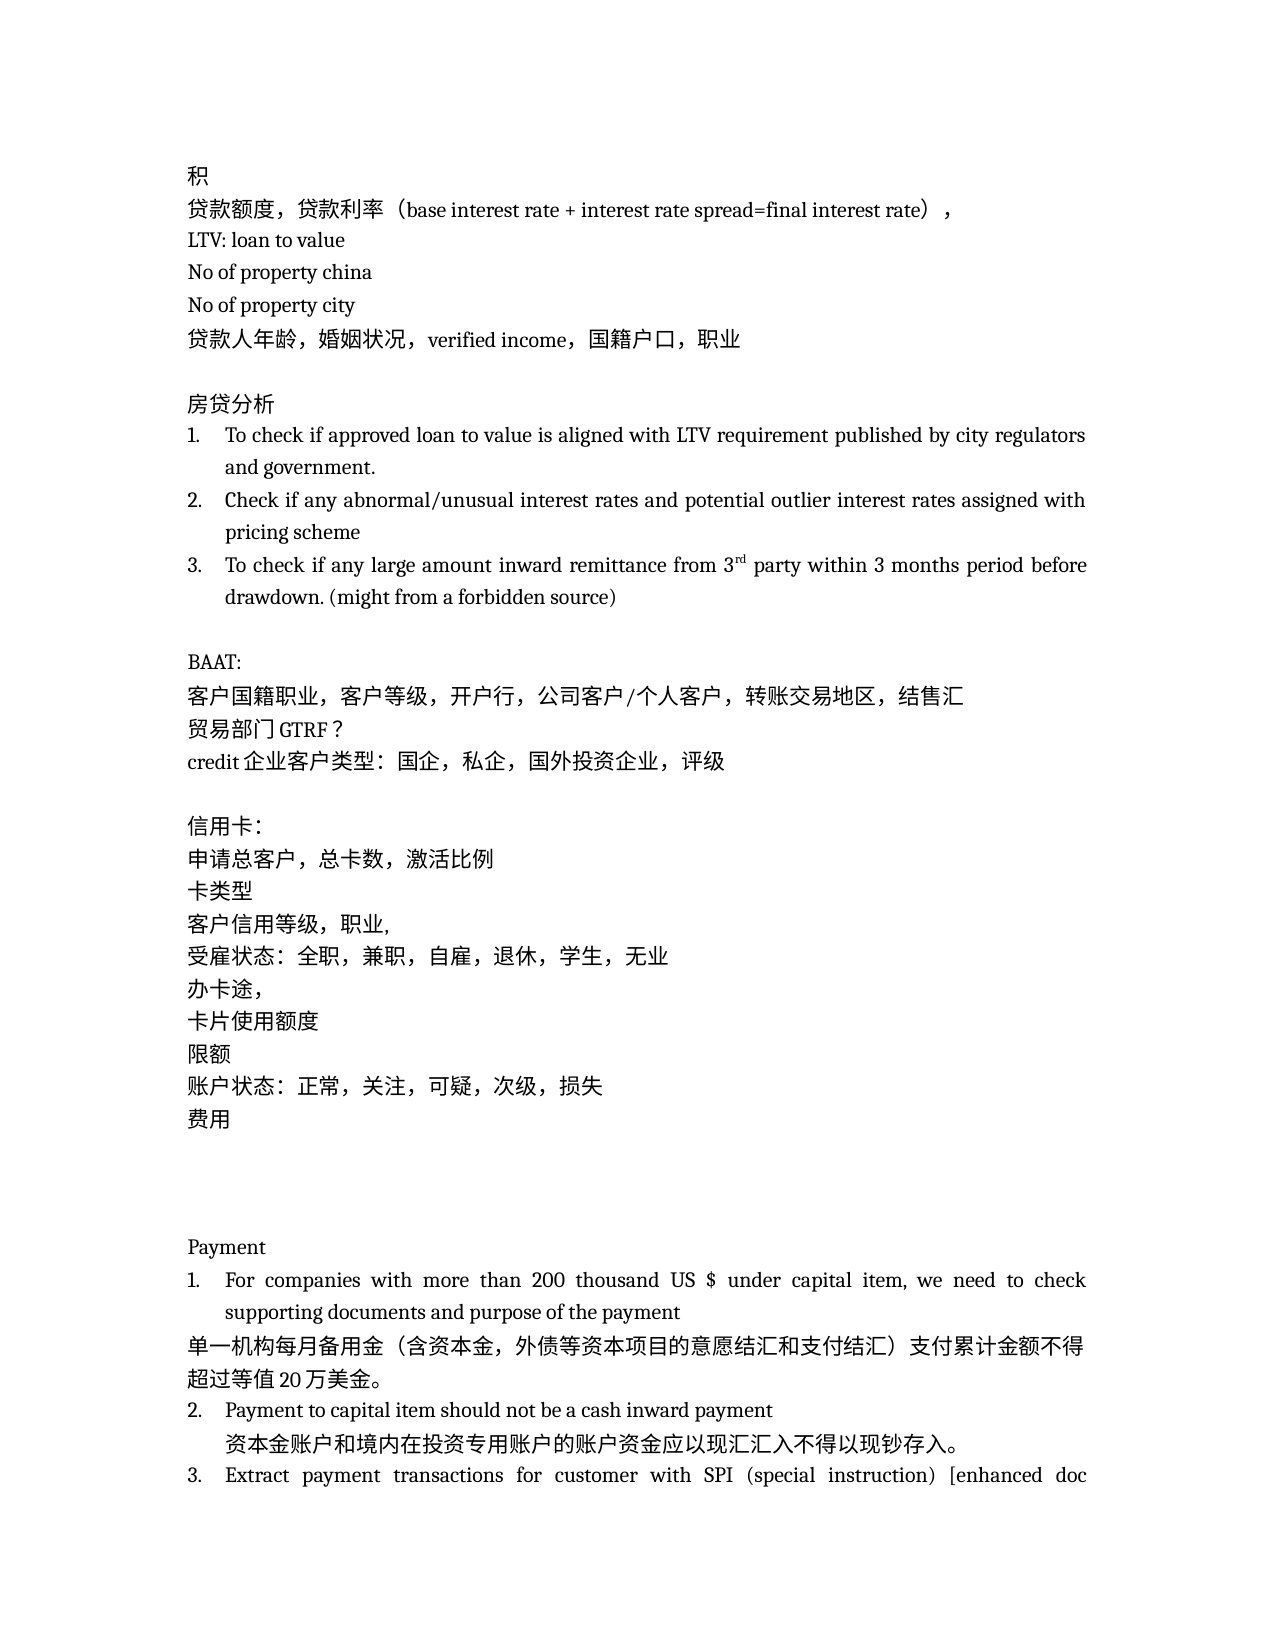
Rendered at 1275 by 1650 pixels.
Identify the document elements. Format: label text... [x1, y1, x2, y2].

list For companies with more than 200 thousand US $ under capital item, we need to check supporting documents and purpose of the payment [187, 1264, 1087, 1329]
text 贷款额度，贷款利率（base interest rate + interest rate spread=final interest rate）， [187, 191, 1087, 224]
text 受雇状态：全职，兼职，自雇，退休，学生，无业 [187, 939, 1087, 971]
text 贸易部门GTRF ？ [187, 711, 1087, 744]
list Check if any abnormal/unusual interest rates and potential outlier interest rates assigned with pricing scheme [187, 484, 1087, 549]
list Extract payment transactions for customer with SPI (special instruction) [enhanced doc required] [187, 1459, 1087, 1491]
text LTV: loan to value [187, 224, 1087, 256]
text credit企业客户类型：国企，私企，国外投资企业，评级 [187, 744, 1087, 776]
text No of property city [187, 289, 1087, 321]
text 卡类型 [187, 874, 1087, 906]
text No of property china [187, 256, 1087, 289]
text 信用卡： [187, 809, 1087, 841]
text 单一机构每月备用金（含资本金，外债等资本项目的意愿结汇和支付结汇）支付累计金额不得超过等值20万美金。 [187, 1329, 1087, 1394]
text Payment [187, 1231, 1087, 1264]
text 申请总客户，总卡数，激活比例 [187, 841, 1087, 874]
text 房贷分析 [187, 386, 1087, 419]
text 限额 [187, 1036, 1087, 1069]
text 贷款人年龄，婚姻状况，verified income，国籍户口，职业 [187, 321, 1087, 354]
text 办卡途， [187, 971, 1087, 1004]
text 客户信用等级，职业, [187, 906, 1087, 939]
list Payment to capital item should not be a cash inward payment [187, 1394, 1087, 1426]
text 账户状态：正常，关注，可疑，次级，损失 [187, 1069, 1087, 1101]
list 资本金账户和境内在投资专用账户的账户资金应以现汇汇入不得以现钞存入。 [225, 1426, 1087, 1459]
text BAAT: [187, 646, 1087, 679]
text 客户国籍职业，客户等级，开户行，公司客户/个人客户，转账交易地区，结售汇 [187, 679, 1087, 711]
text 所在城市，房产类型：一手二手equitable property；房屋购买价格，房屋估值，房屋年龄，面积 [187, 159, 1087, 191]
text 费用 [187, 1101, 1087, 1134]
list To check if any large amount inward remittance from 3rd party within 3 months period before drawdown. (might from a forbidden source) [187, 549, 1087, 614]
list To check if approved loan to value is aligned with LTV requirement published by city regulators and government. [187, 419, 1087, 484]
text 卡片使用额度 [187, 1004, 1087, 1036]
